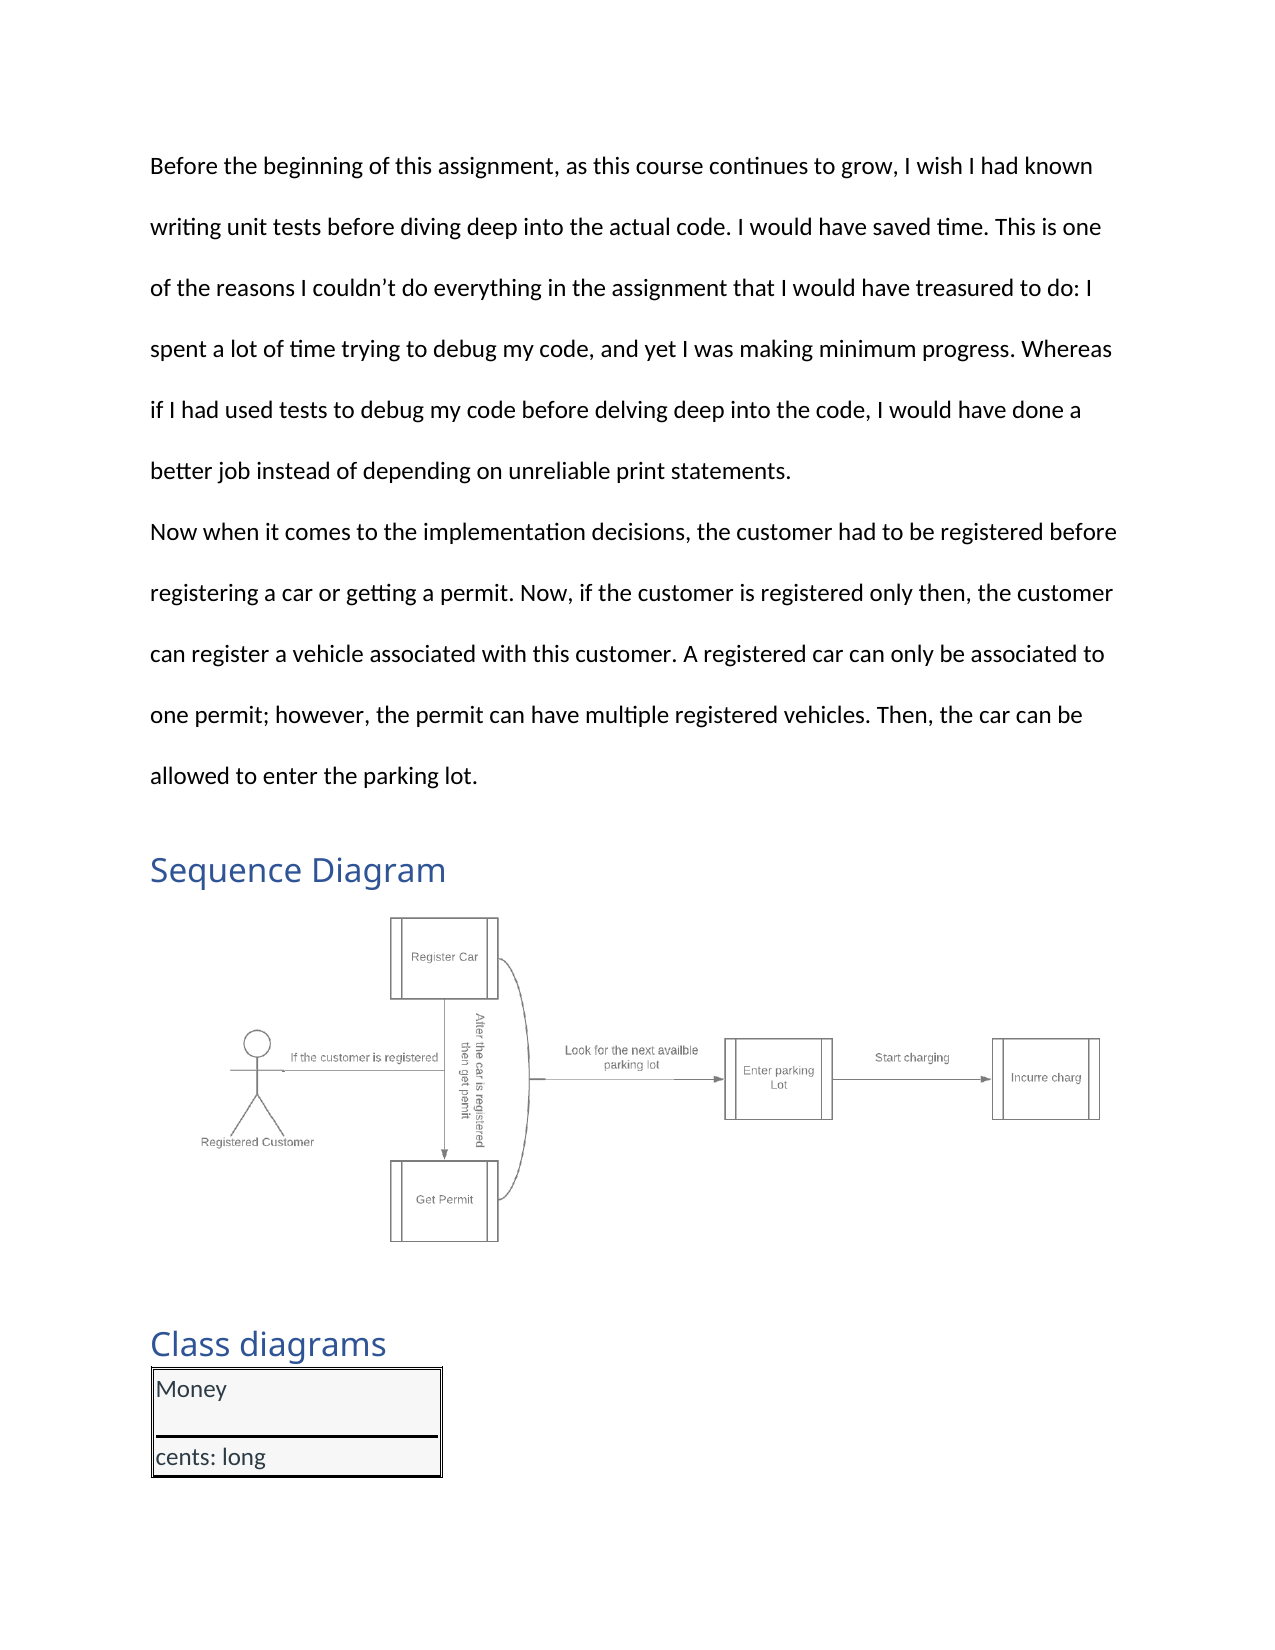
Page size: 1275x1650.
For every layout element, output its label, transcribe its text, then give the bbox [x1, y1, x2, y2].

text Now when it comes to the implementation decisions, the customer had to be registered before registering a car or getting a permit. Now, if the customer is registered only then, the customer can register a vehicle associated with this customer. A registered car can only be associated to one permit; however, the permit can have multiple registered vehicles. Then, the car can be allowed to enter the parking lot. [150, 516, 1125, 791]
picture [150, 891, 1125, 1268]
text Before the beginning of this assignment, as this course continues to grow, I wish I had known writing unit tests before diving deep into the actual code. I would have saved time. This is one of the reasons I couldn’t do everything in the assignment that I would have treasured to do: I spent a lot of time trying to debug my code, and yet I was making minimum progress. Whereas if I had used tests to debug my code before delving deep into the code, I would have done a better job instead of depending on unreliable print statements. [150, 150, 1125, 486]
subtitle Class diagrams [150, 1321, 1125, 1366]
table_header Money [154, 1370, 440, 1435]
subtitle Sequence Diagram [150, 846, 1125, 891]
table_cell cents: long [154, 1435, 440, 1475]
